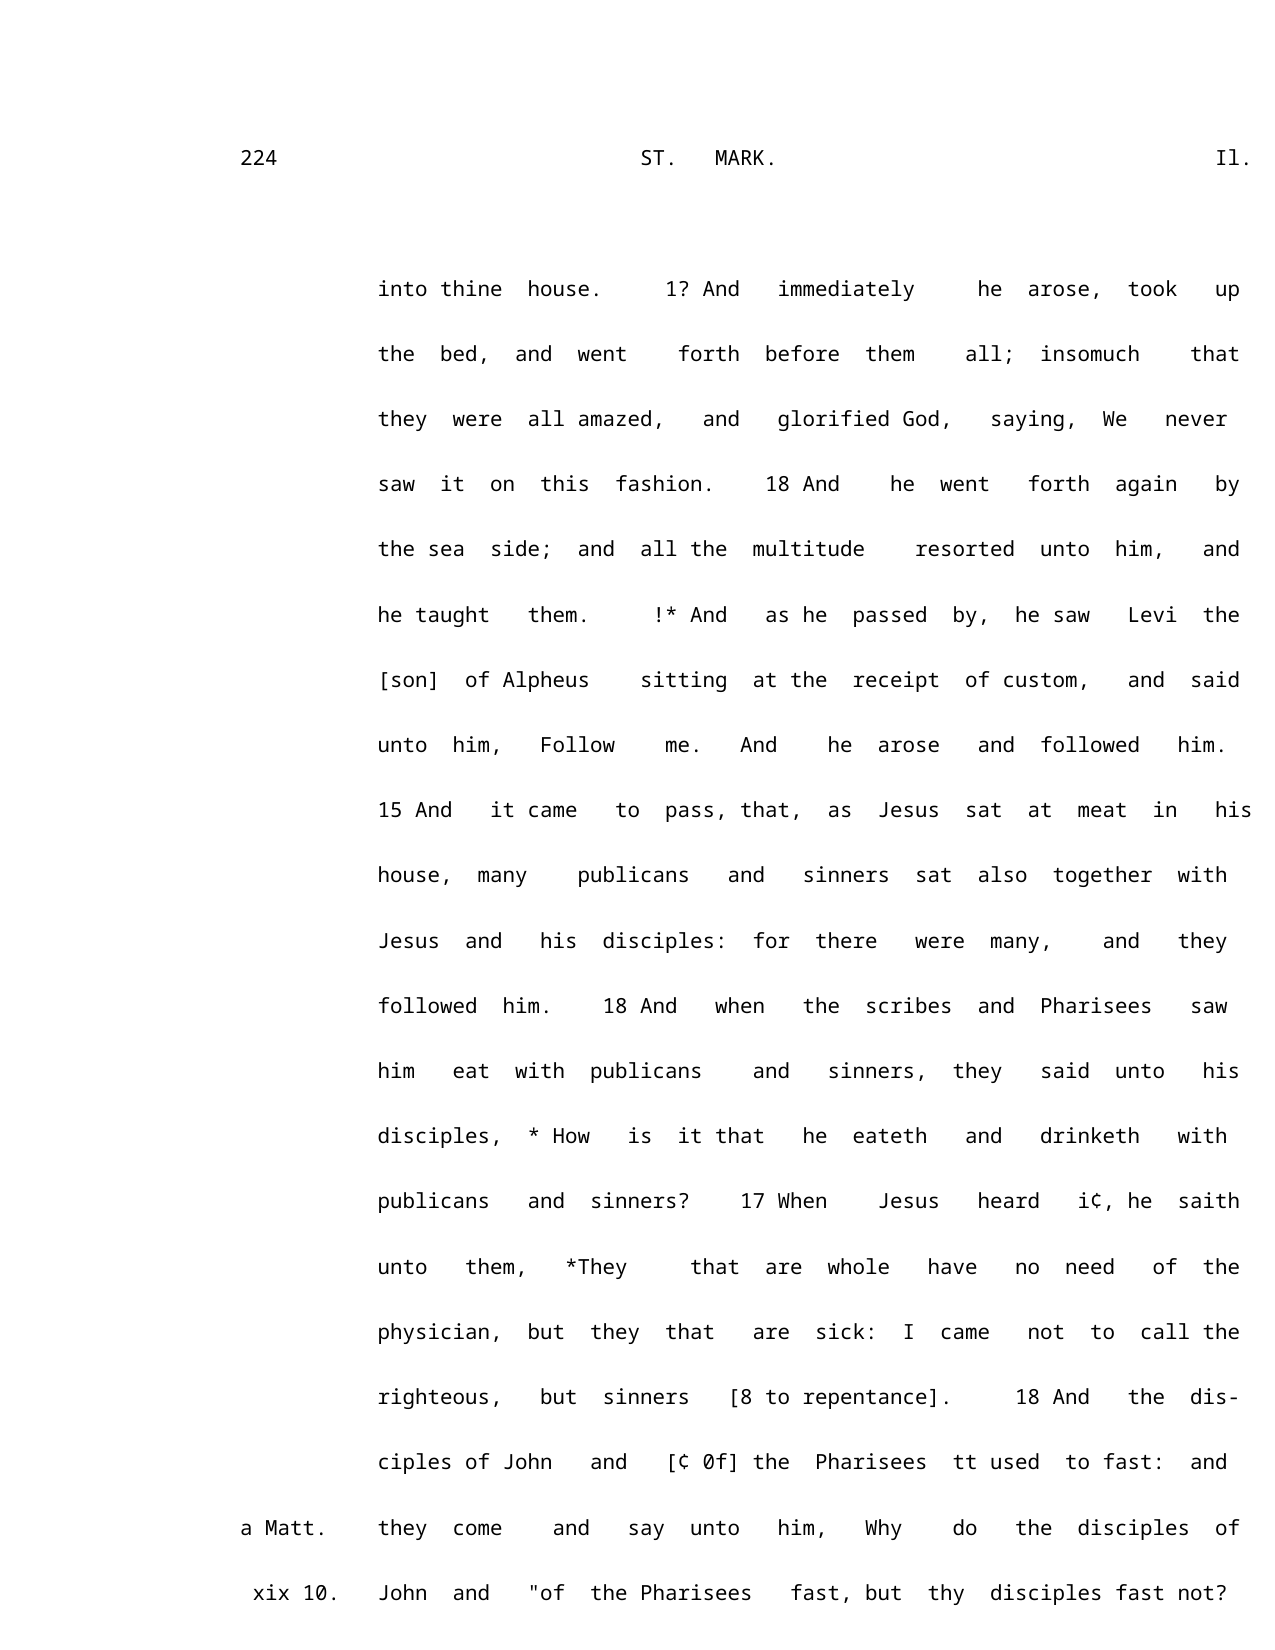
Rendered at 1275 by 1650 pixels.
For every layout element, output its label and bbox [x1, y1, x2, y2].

text [15, 15, 1260, 1606]
